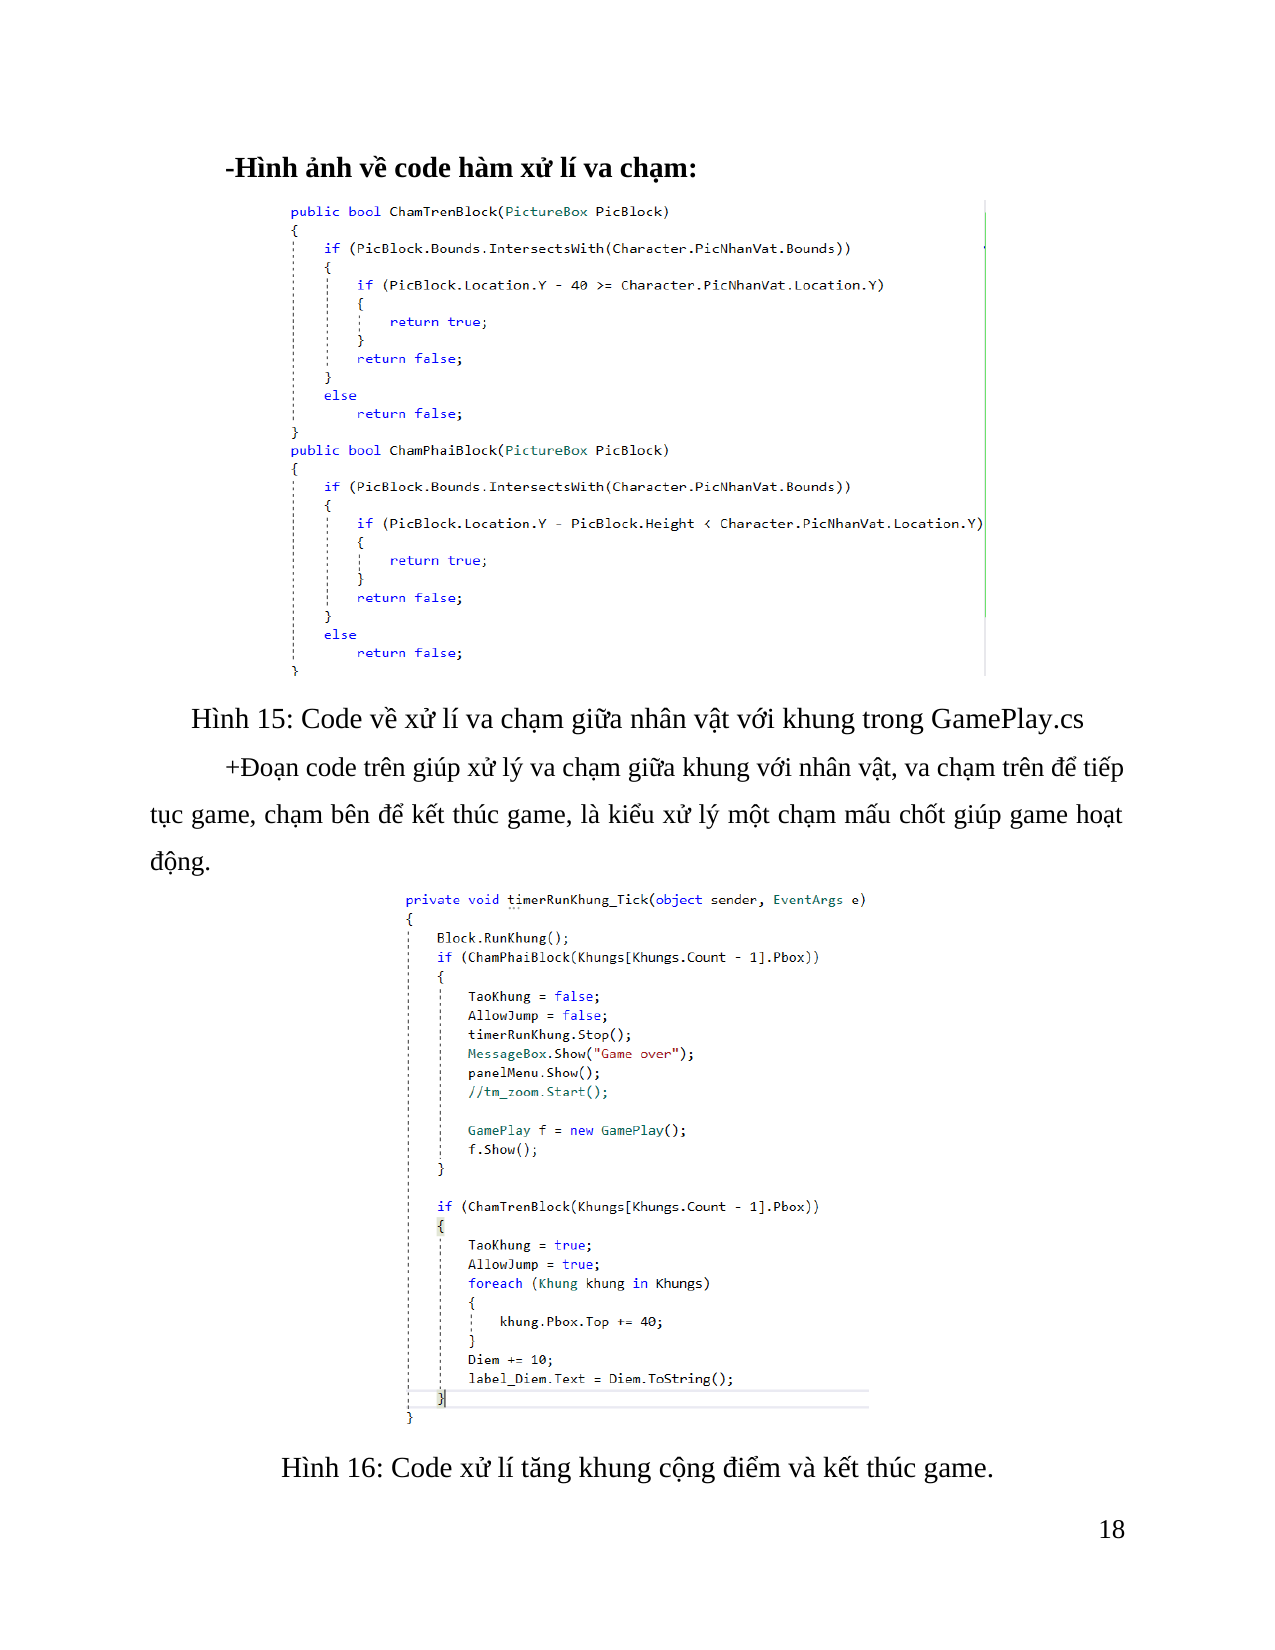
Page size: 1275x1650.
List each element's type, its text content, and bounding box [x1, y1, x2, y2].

picture [289, 200, 986, 676]
picture [406, 891, 869, 1424]
text Hình 16: Code xử lí tăng khung cộng điểm và kết thúc game. [150, 1450, 1125, 1483]
text -Hình ảnh về code hàm xử lí va chạm: [150, 150, 1125, 183]
text +Đoạn code trên giúp xử lý va chạm giữa khung với nhân vật, va chạm trên để tiếp tục game, chạm bên để kết thúc game, là kiểu xử lý một chạm mấu chốt giúp game hoạt động. [150, 751, 1125, 876]
text Hình 15: Code về xử lí va chạm giữa nhân vật với khung trong GamePlay.cs [150, 701, 1125, 735]
